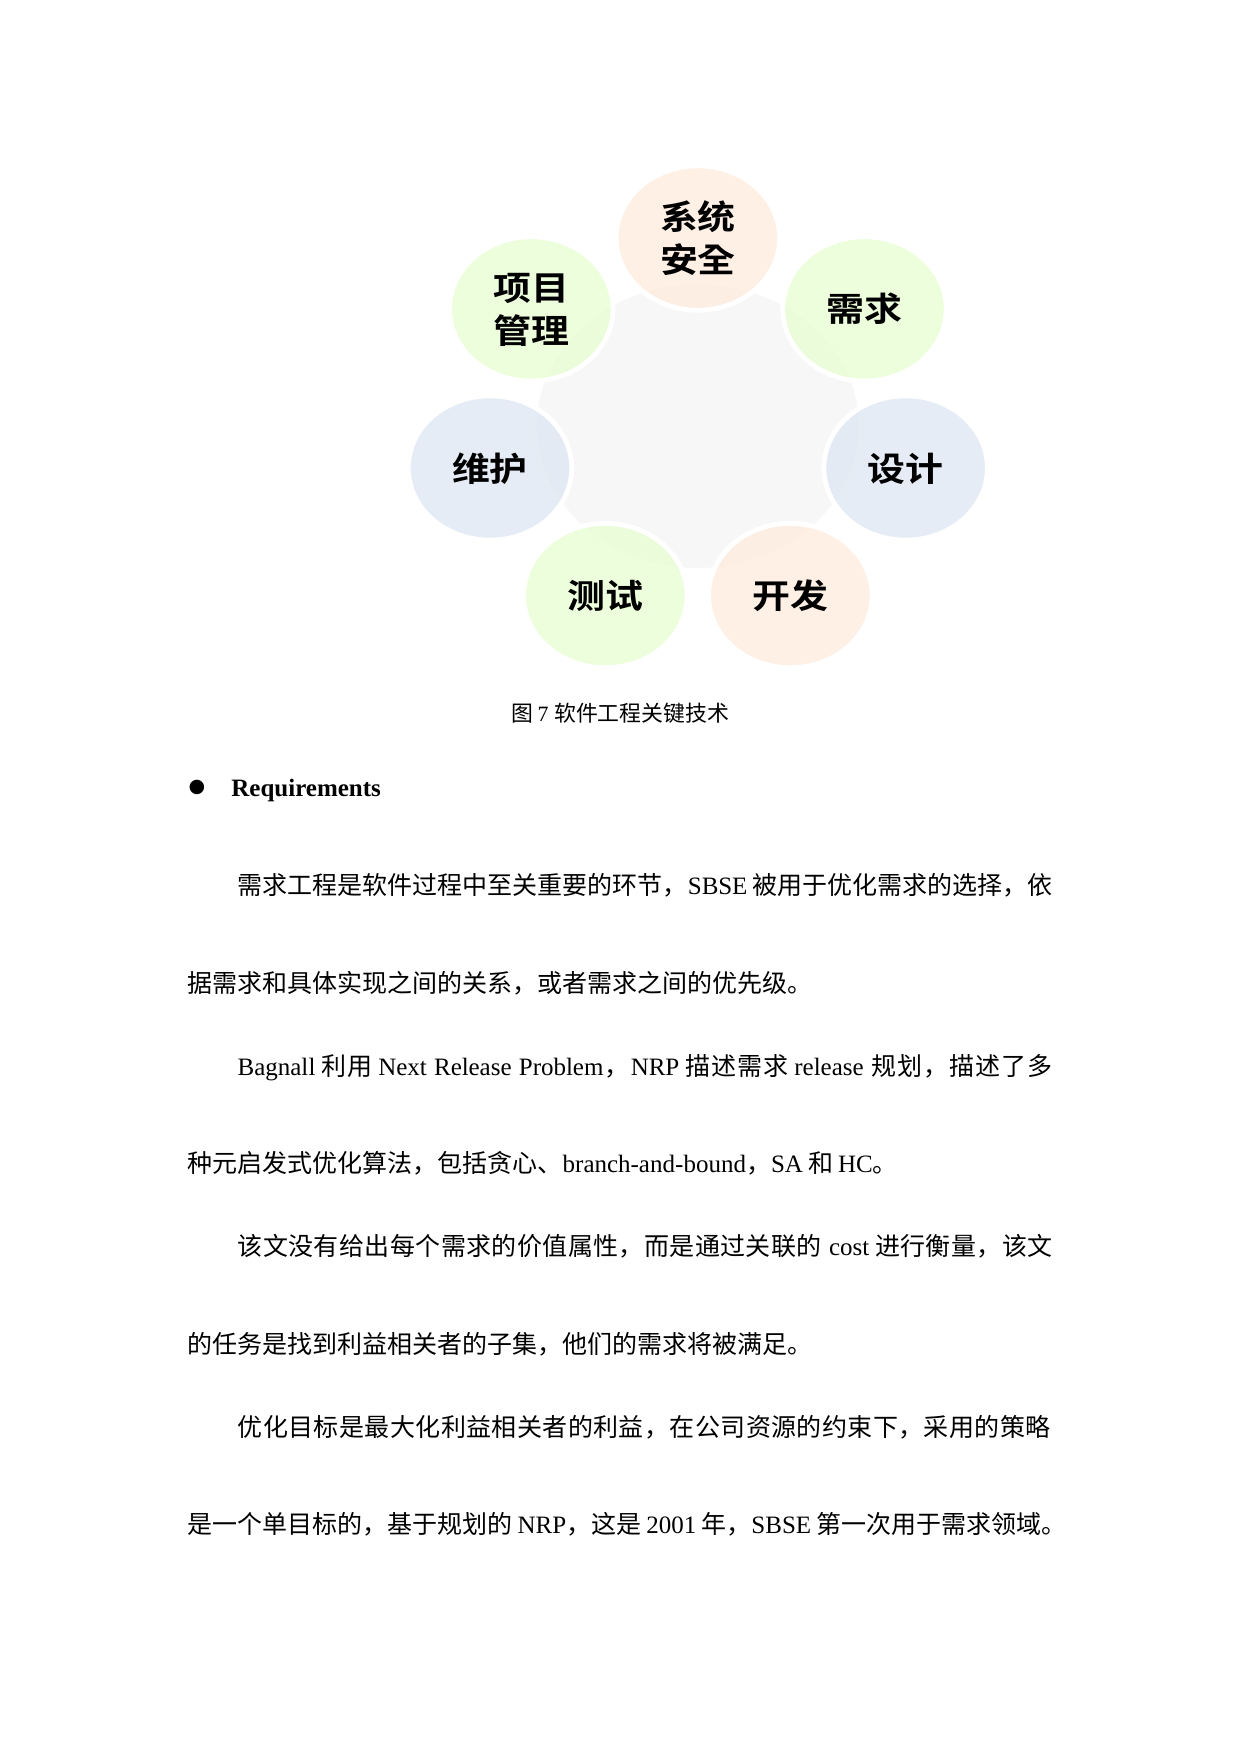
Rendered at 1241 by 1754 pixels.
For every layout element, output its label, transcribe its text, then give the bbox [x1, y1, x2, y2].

text Bagnall利用Next Release Problem，NRP描述需求release 规划，描述了多种元启发式优化算法，包括贪心、branch-and-bound，SA和HC。 [187, 1032, 1053, 1194]
subtitle Requirements [187, 771, 1053, 803]
text 图7 软件工程关键技术 [187, 695, 1053, 728]
text 优化目标是最大化利益相关者的利益，在公司资源的约束下，采用的策略是一个单目标的，基于规划的NRP，这是2001年，SBSE第一次用于需求领域。 [187, 1393, 1053, 1556]
text 需求工程是软件过程中至关重要的环节，SBSE被用于优化需求的选择，依据需求和具体实现之间的关系，或者需求之间的优先级。 [187, 851, 1053, 1014]
text 该文没有给出每个需求的价值属性，而是通过关联的cost进行衡量，该文的任务是找到利益相关者的子集，他们的需求将被满足。 [187, 1212, 1053, 1375]
